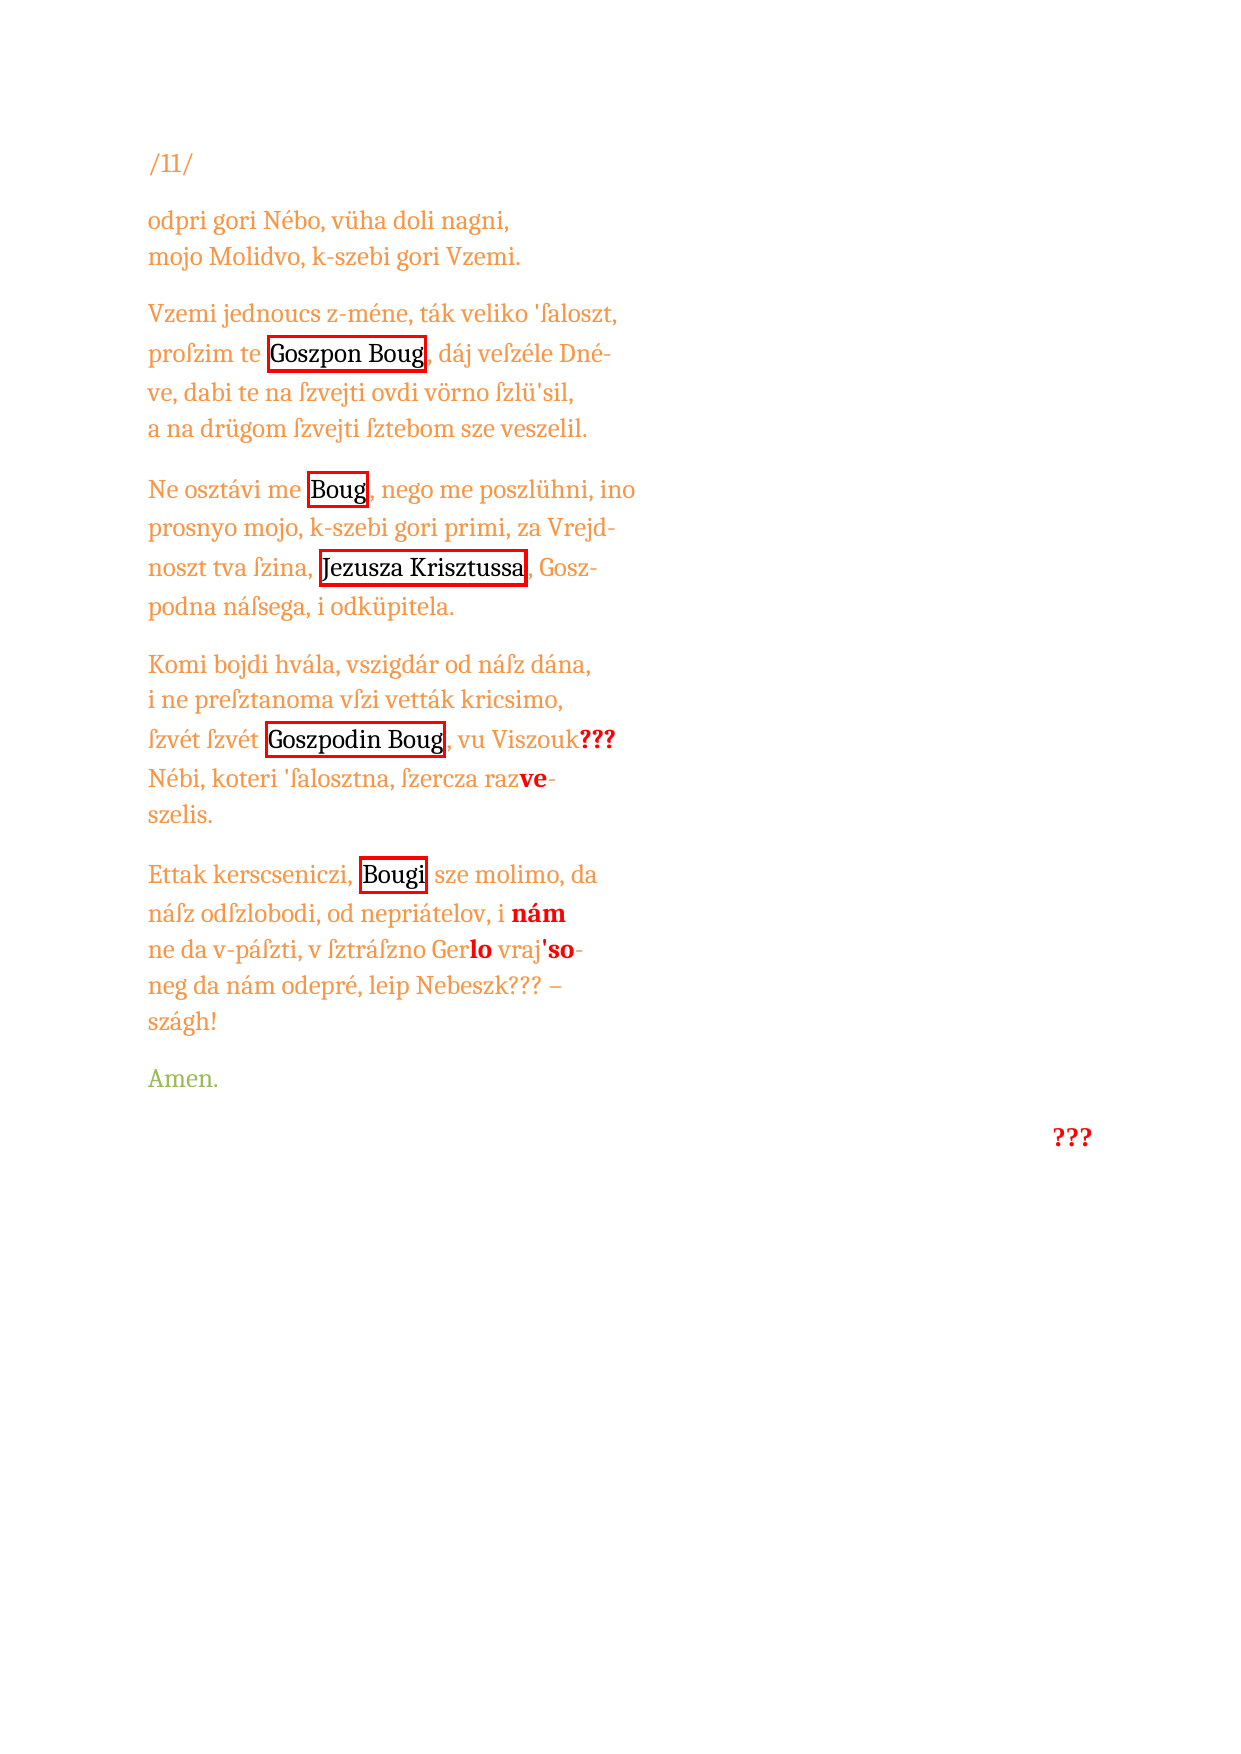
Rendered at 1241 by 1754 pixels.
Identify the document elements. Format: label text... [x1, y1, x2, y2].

text Amen. [148, 1063, 1093, 1094]
text odpri gori Nébo, vüha doli nagni, mojo Molidvo, k-szebi gori Vzemi. [148, 205, 1093, 272]
text Komi bojdi hvála, vszigdár od náſz dána, i ne preſztanoma vſzi vetták kricsimo, ſzvét ſzvét Goszpodin Boug, vu Viszouk??? Nébi, koteri 'ſalosztna, ſzercza razve- szelis. [148, 649, 1093, 830]
text Vzemi jednoucs z-méne, ták veliko 'ſaloszt, proſzim te Goszpon Boug, dáj veſzéle Dné- ve, dabi te na ſzvejti ovdi vörno ſzlü'sil, a na drügom ſzvejti ſztebom sze veszelil. [148, 298, 1093, 444]
text /11/ [148, 148, 1093, 179]
text Ne osztávi me Boug, nego me poszlühni, ino prosnyo mojo, k-szebi gori primi, za Vrejd- noszt tva ſzina, Jezusza Krisztussa, Gosz- podna náſsega, i odküpitela. [148, 471, 1093, 622]
text Ettak kerscseniczi, Bougi sze molimo, da náſz odſzlobodi, od nepriátelov, i nám ne da v-páſzti, v ſztráſzno Gerlo vraj'so- neg da nám odepré, leip Nebeszk??? – szágh! [148, 856, 1093, 1037]
text ??? [148, 1121, 1093, 1152]
